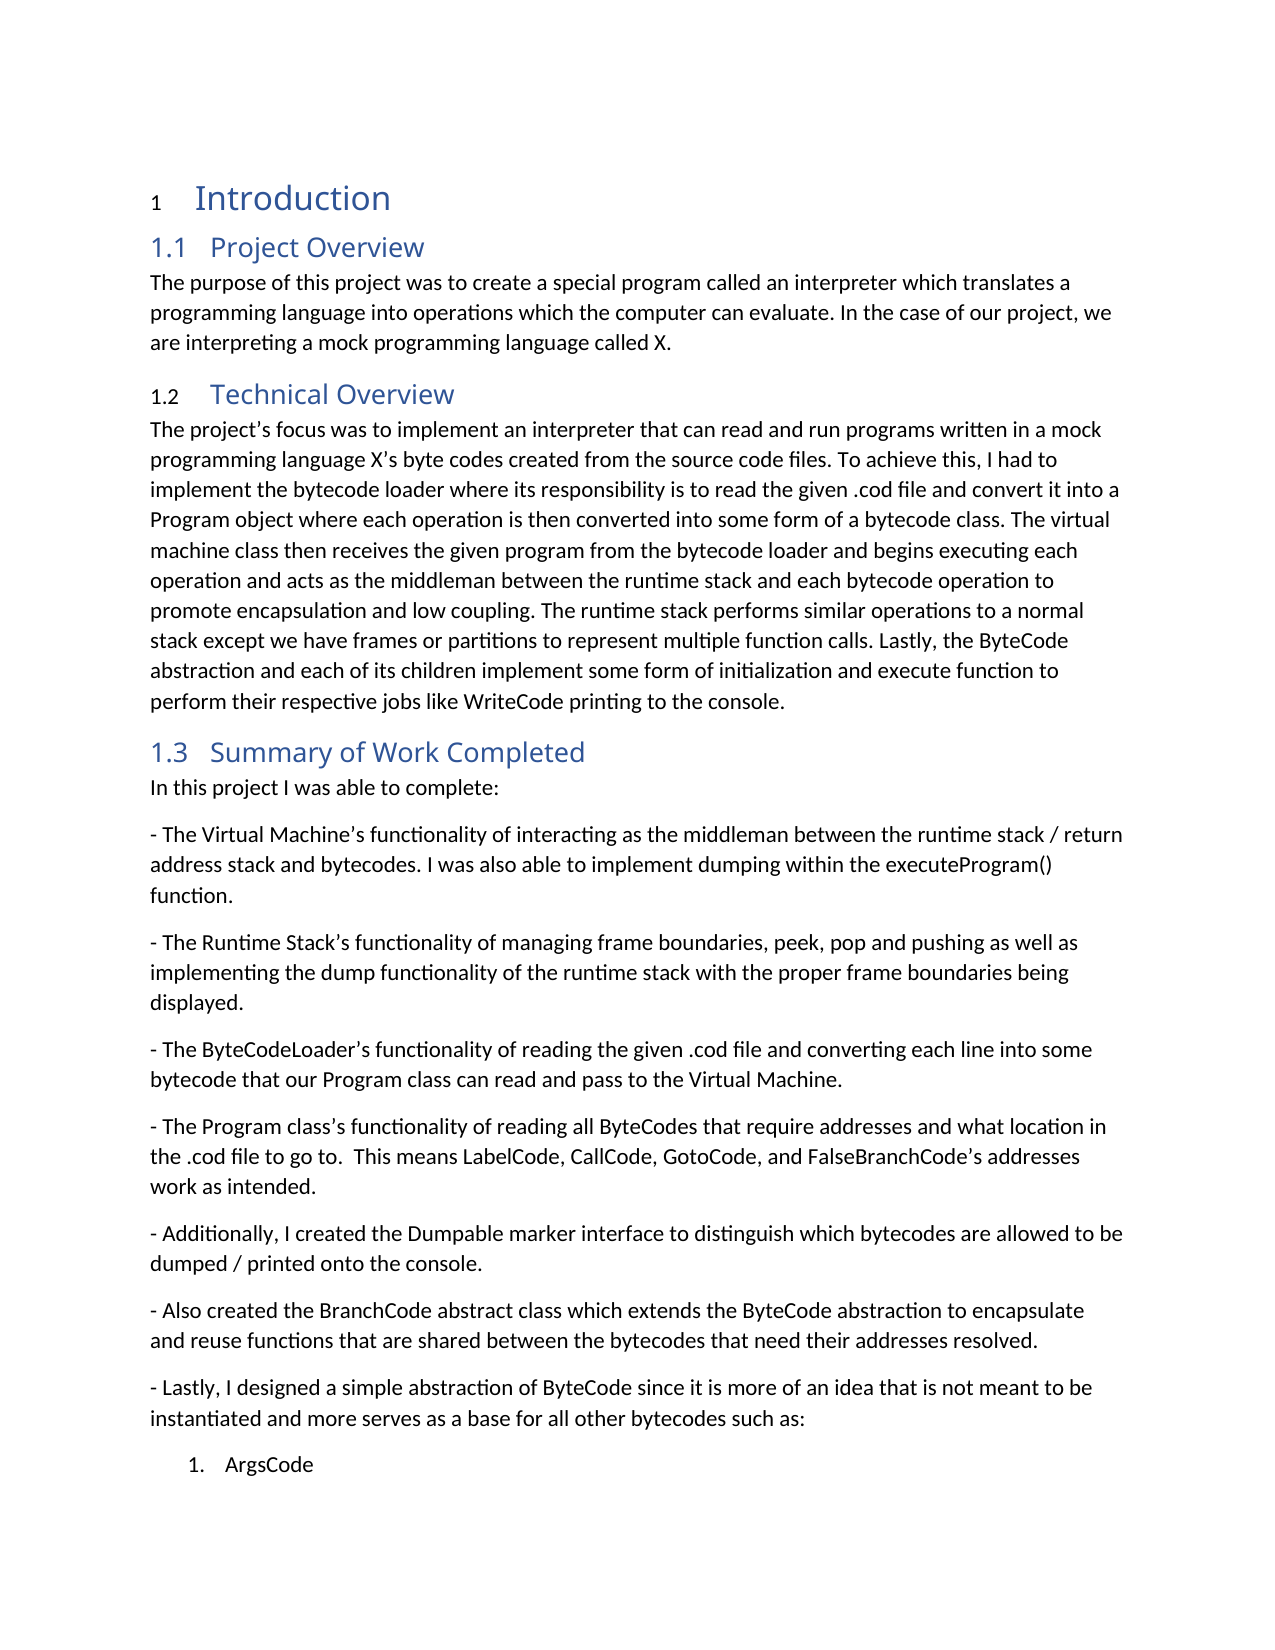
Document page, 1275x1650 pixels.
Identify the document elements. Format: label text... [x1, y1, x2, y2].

text - The Runtime Stack’s functionality of managing frame boundaries, peek, pop and pushing as well as implementing the dump functionality of the runtime stack with the proper frame boundaries being displayed. [150, 928, 1125, 1016]
text - The Program class’s functionality of reading all ByteCodes that require addresses and what location in the .cod file to go to. This means LabelCode, CallCode, GotoCode, and FalseBranchCode’s addresses work as intended. [150, 1112, 1125, 1201]
text In this project I was able to complete: [150, 773, 1125, 802]
subtitle Introduction [150, 175, 1125, 220]
text The purpose of this project was to create a special program called an interpreter which translates a programming language into operations which the computer can evaluate. In the case of our project, we are interpreting a mock programming language called X. [150, 268, 1125, 356]
text The project’s focus was to implement an interpreter that can read and run programs written in a mock programming language X’s byte codes created from the source code files. To achieve this, I had to implement the bytecode loader where its responsibility is to read the given .cod file and convert it into a Program object where each operation is then converted into some form of a bytecode class. The virtual machine class then receives the given program from the bytecode loader and begins executing each operation and acts as the middleman between the runtime stack and each bytecode operation to promote encapsulation and low coupling. The runtime stack performs similar operations to a normal stack except we have frames or partitions to represent multiple function calls. Lastly, the ByteCode abstraction and each of its children implement some form of initialization and execute function to perform their respective jobs like WriteCode printing to the console. [150, 415, 1125, 715]
text - The Virtual Machine’s functionality of interacting as the middleman between the runtime stack / return address stack and bytecodes. I was also able to implement dumping within the executeProgram() function. [150, 820, 1125, 909]
text - Additionally, I created the Dumpable marker interface to distinguish which bytecodes are allowed to be dumped / printed onto the console. [150, 1219, 1125, 1278]
subtitle Project Overview [150, 228, 1125, 265]
text - Also created the BranchCode abstract class which extends the ByteCode abstraction to encapsulate and reuse functions that are shared between the bytecodes that need their addresses resolved. [150, 1296, 1125, 1355]
subtitle Summary of Work Completed [150, 734, 1125, 771]
list ArgsCode [187, 1451, 1125, 1479]
text - Lastly, I designed a simple abstraction of ByteCode since it is more of an idea that is not meant to be instantiated and more serves as a base for all other bytecodes such as: [150, 1373, 1125, 1432]
text - The ByteCodeLoader’s functionality of reading the given .cod file and converting each line into some bytecode that our Program class can read and pass to the Virtual Machine. [150, 1035, 1125, 1093]
subtitle Technical Overview [150, 375, 1125, 412]
